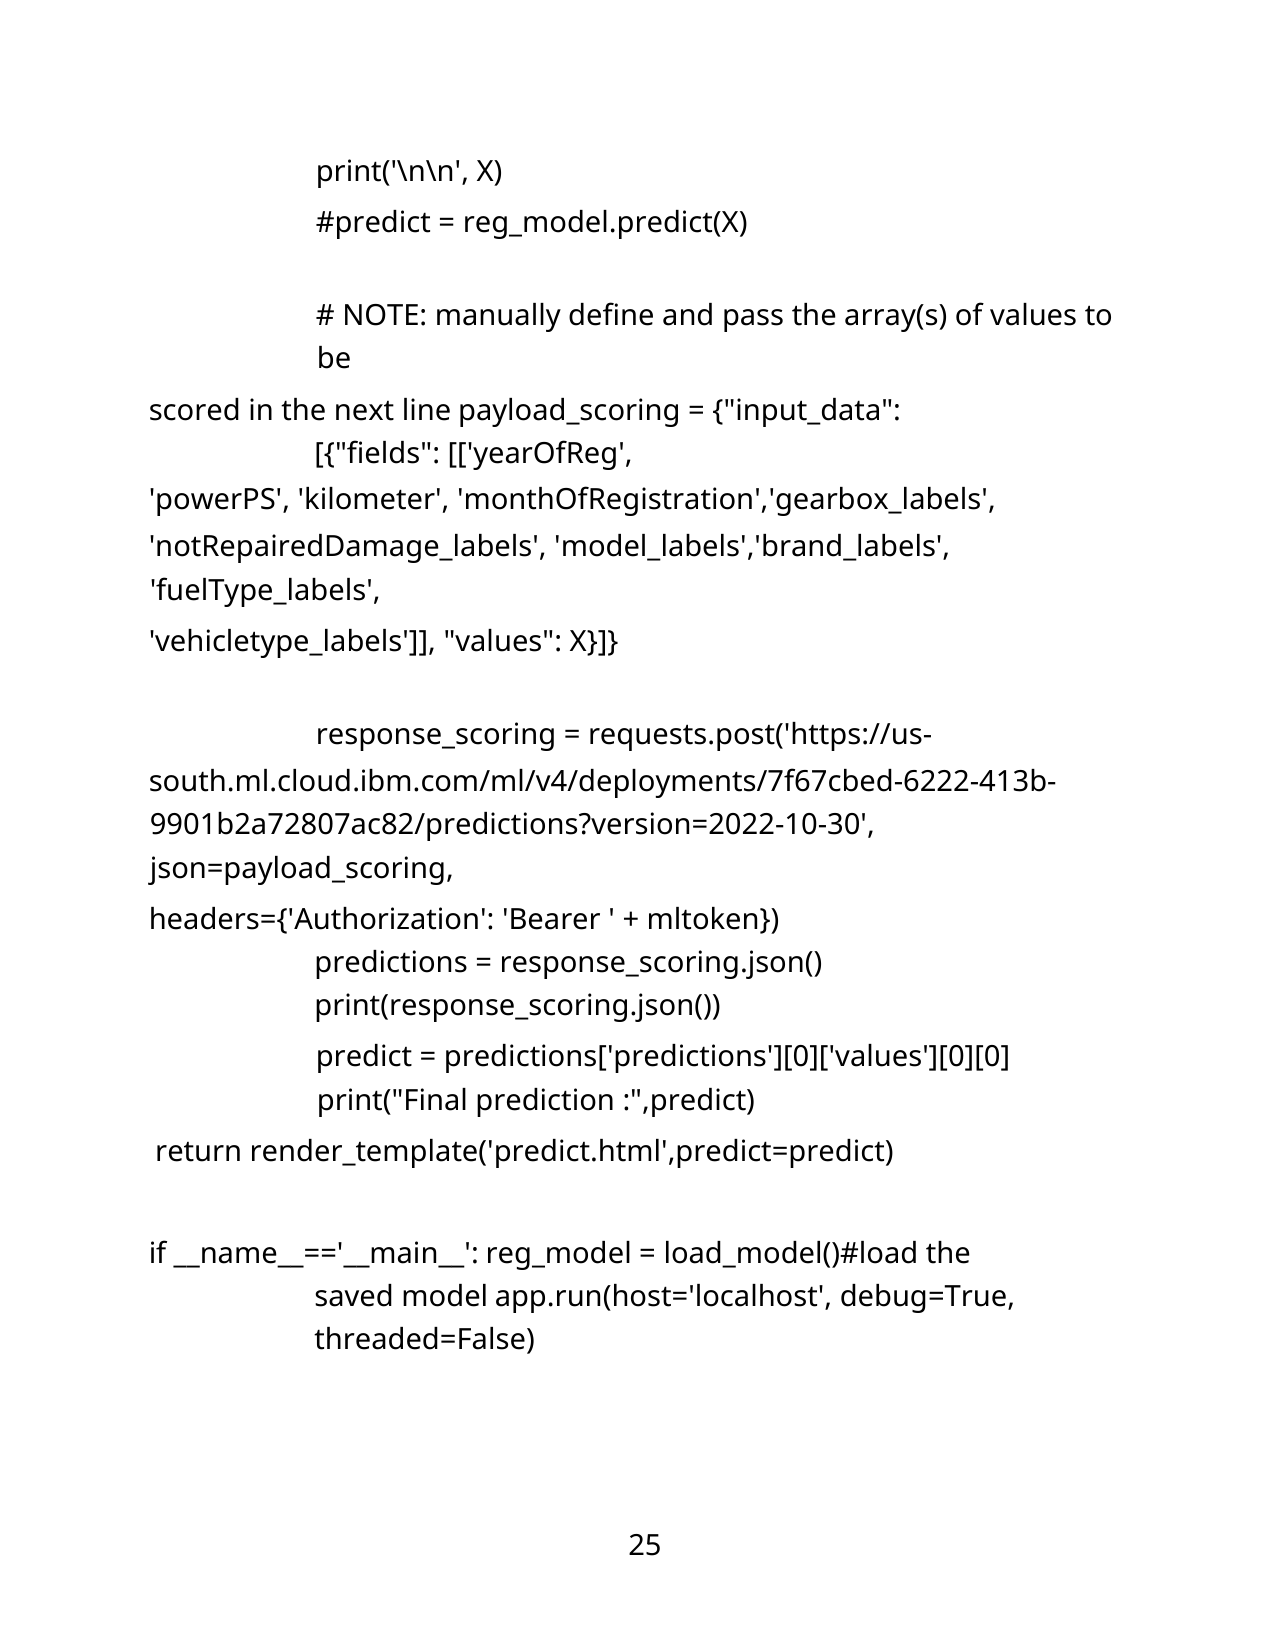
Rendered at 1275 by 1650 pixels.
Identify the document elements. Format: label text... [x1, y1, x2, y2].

text 'powerPS', 'kilometer', 'monthOfRegistration','gearbox_labels', [148, 478, 1133, 518]
text predict = predictions['predictions'][0]['values'][0][0] print("Final prediction :",predict) [316, 1036, 1103, 1118]
text #predict = reg_model.predict(X) [316, 201, 1133, 241]
text scored in the next line payload_scoring = {"input_data": [{"fields": [['yearOfReg', [148, 389, 1022, 472]
text 'vehicletype_labels']], "values": X}]} [148, 620, 1133, 660]
text return render_template('predict.html',predict=predict) [148, 1130, 997, 1170]
text headers={'Authorization': 'Bearer ' + mltoken}) predictions = response_scoring.json() print(response_scoring.json()) [148, 898, 885, 1024]
text # NOTE: manually define and pass the array(s) of values to be [316, 294, 1133, 377]
text south.ml.cloud.ibm.com/ml/v4/deployments/7f67cbed-6222-413b-9901b2a72807ac82/predictions?version=2022-10-30', json=payload_scoring, [148, 760, 1133, 887]
text print('\n\n', X) [316, 150, 1133, 190]
text if __name__=='__main__': reg_model = load_model()#load the saved model app.run(host='localhost', debug=True, threaded=False) [148, 1232, 1017, 1358]
text response_scoring = requests.post('https://us- [316, 713, 1133, 753]
text 'notRepairedDamage_labels', 'model_labels','brand_labels', 'fuelType_labels', [148, 526, 1133, 609]
